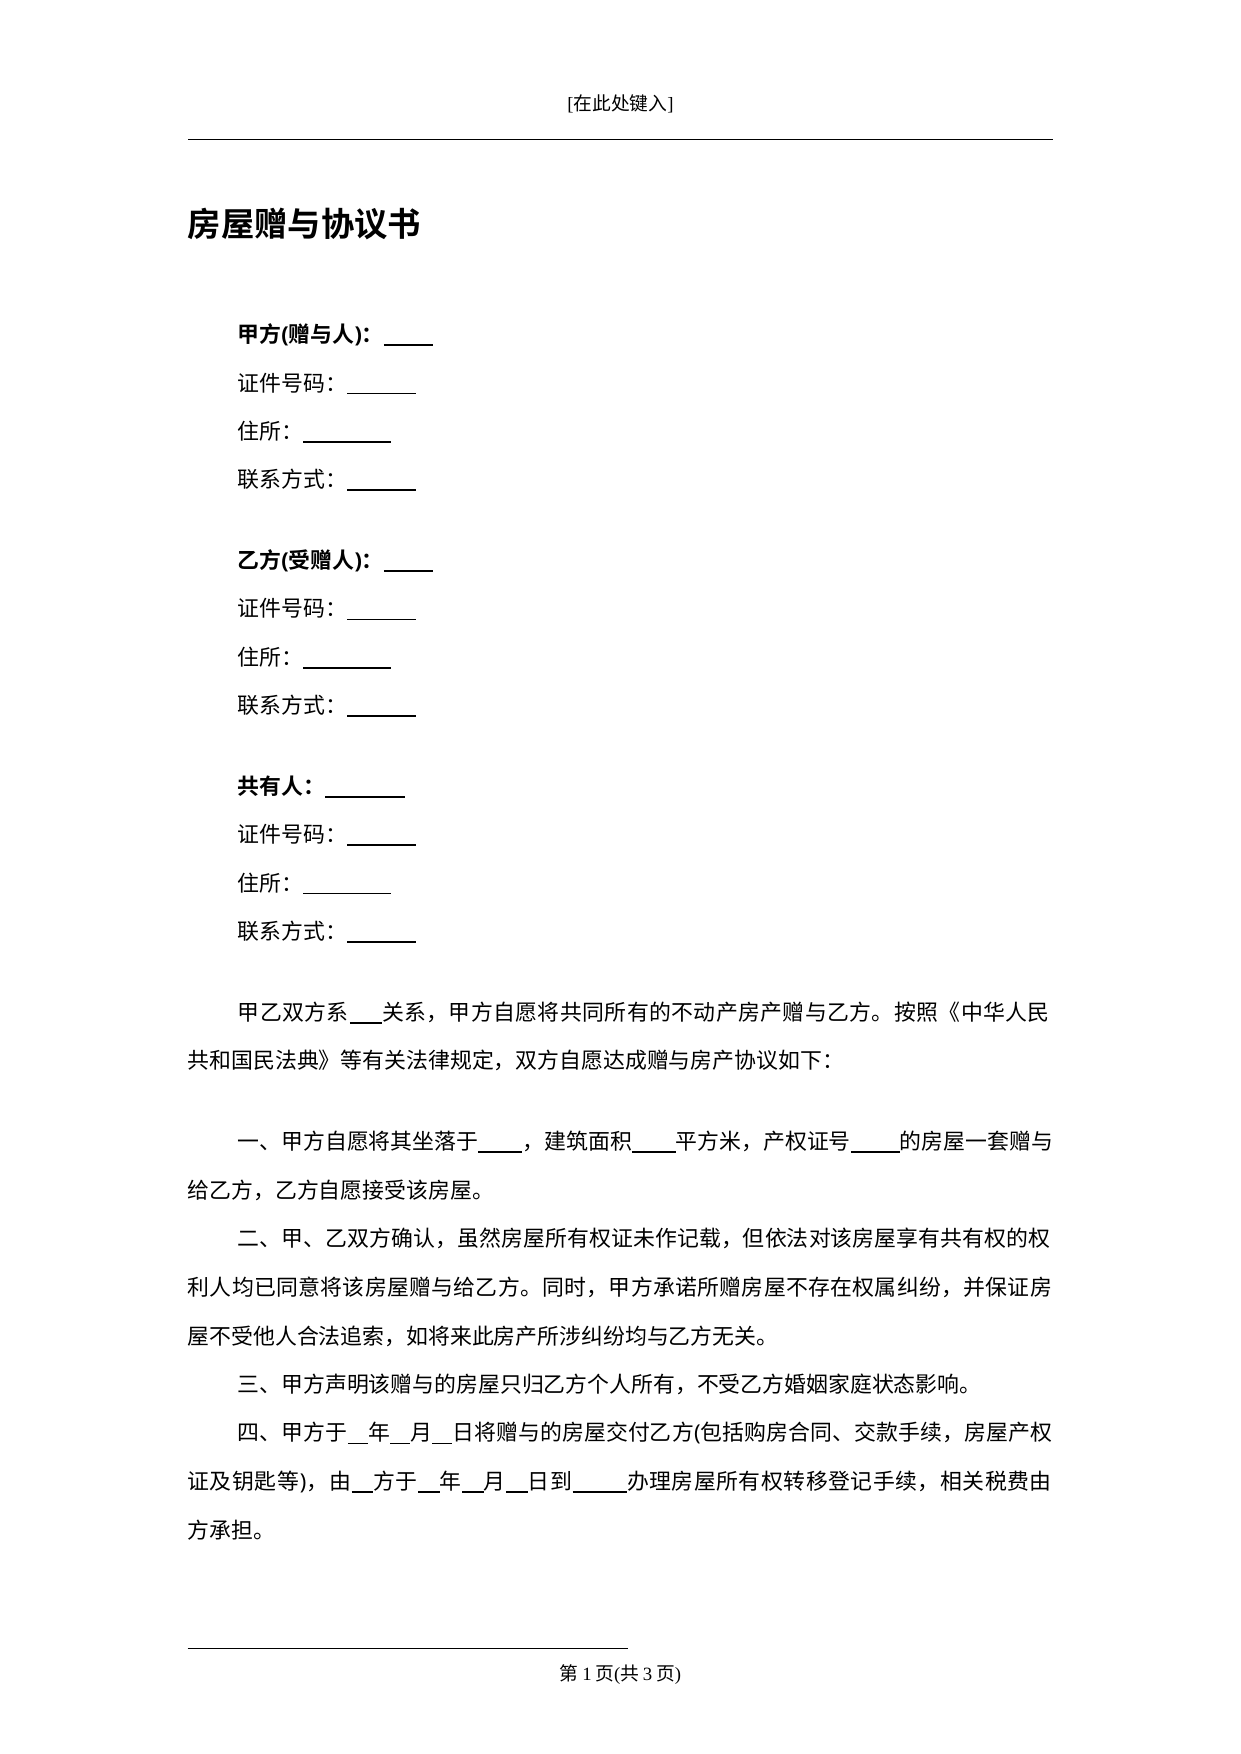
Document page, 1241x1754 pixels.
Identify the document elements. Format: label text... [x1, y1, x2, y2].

text 三、甲方声明该赠与的房屋只归乙方个人所有，不受乙方婚姻家庭状态影响。 [187, 1367, 1053, 1399]
text 乙方(受赠人)： [187, 543, 1053, 575]
text 住所： [187, 865, 1053, 898]
text 证件号码： [187, 365, 1053, 398]
text 证件号码： [187, 817, 1053, 849]
text 共有人： [187, 768, 1053, 801]
text 甲方(赠与人)： [187, 317, 1053, 349]
text 联系方式： [187, 688, 1053, 720]
text 二、甲、乙双方确认，虽然房屋所有权证未作记载，但依法对该房屋享有共有权的权利人均已同意将该房屋赠与给乙方。同时，甲方承诺所赠房屋不存在权属纠纷，并保证房屋不受他人合法追索，如将来此房产所涉纠纷均与乙方无关。 [187, 1221, 1053, 1351]
text 一、甲方自愿将其坐落于 ，建筑面积 平方米，产权证号 的房屋一套赠与给乙方，乙方自愿接受该房屋。 [187, 1124, 1053, 1205]
text 四、甲方于 年 月 日将赠与的房屋交付乙方(包括购房合同、交款手续，房屋产权证及钥匙等)，由 方于 年 月 日到 办理房屋所有权转移登记手续，相关税费由 方承担。 [187, 1415, 1053, 1545]
text 甲乙双方系 关系，甲方自愿将共同所有的不动产房产赠与乙方。按照《中华人民共和国民法典》等有关法律规定，双方自愿达成赠与房产协议如下： [187, 994, 1053, 1076]
subtitle 房屋赠与协议书 [187, 189, 1053, 254]
text 住所： [187, 413, 1053, 446]
text 联系方式： [187, 462, 1053, 494]
text 住所： [187, 639, 1053, 672]
text 联系方式： [187, 913, 1053, 946]
text 证件号码： [187, 591, 1053, 623]
